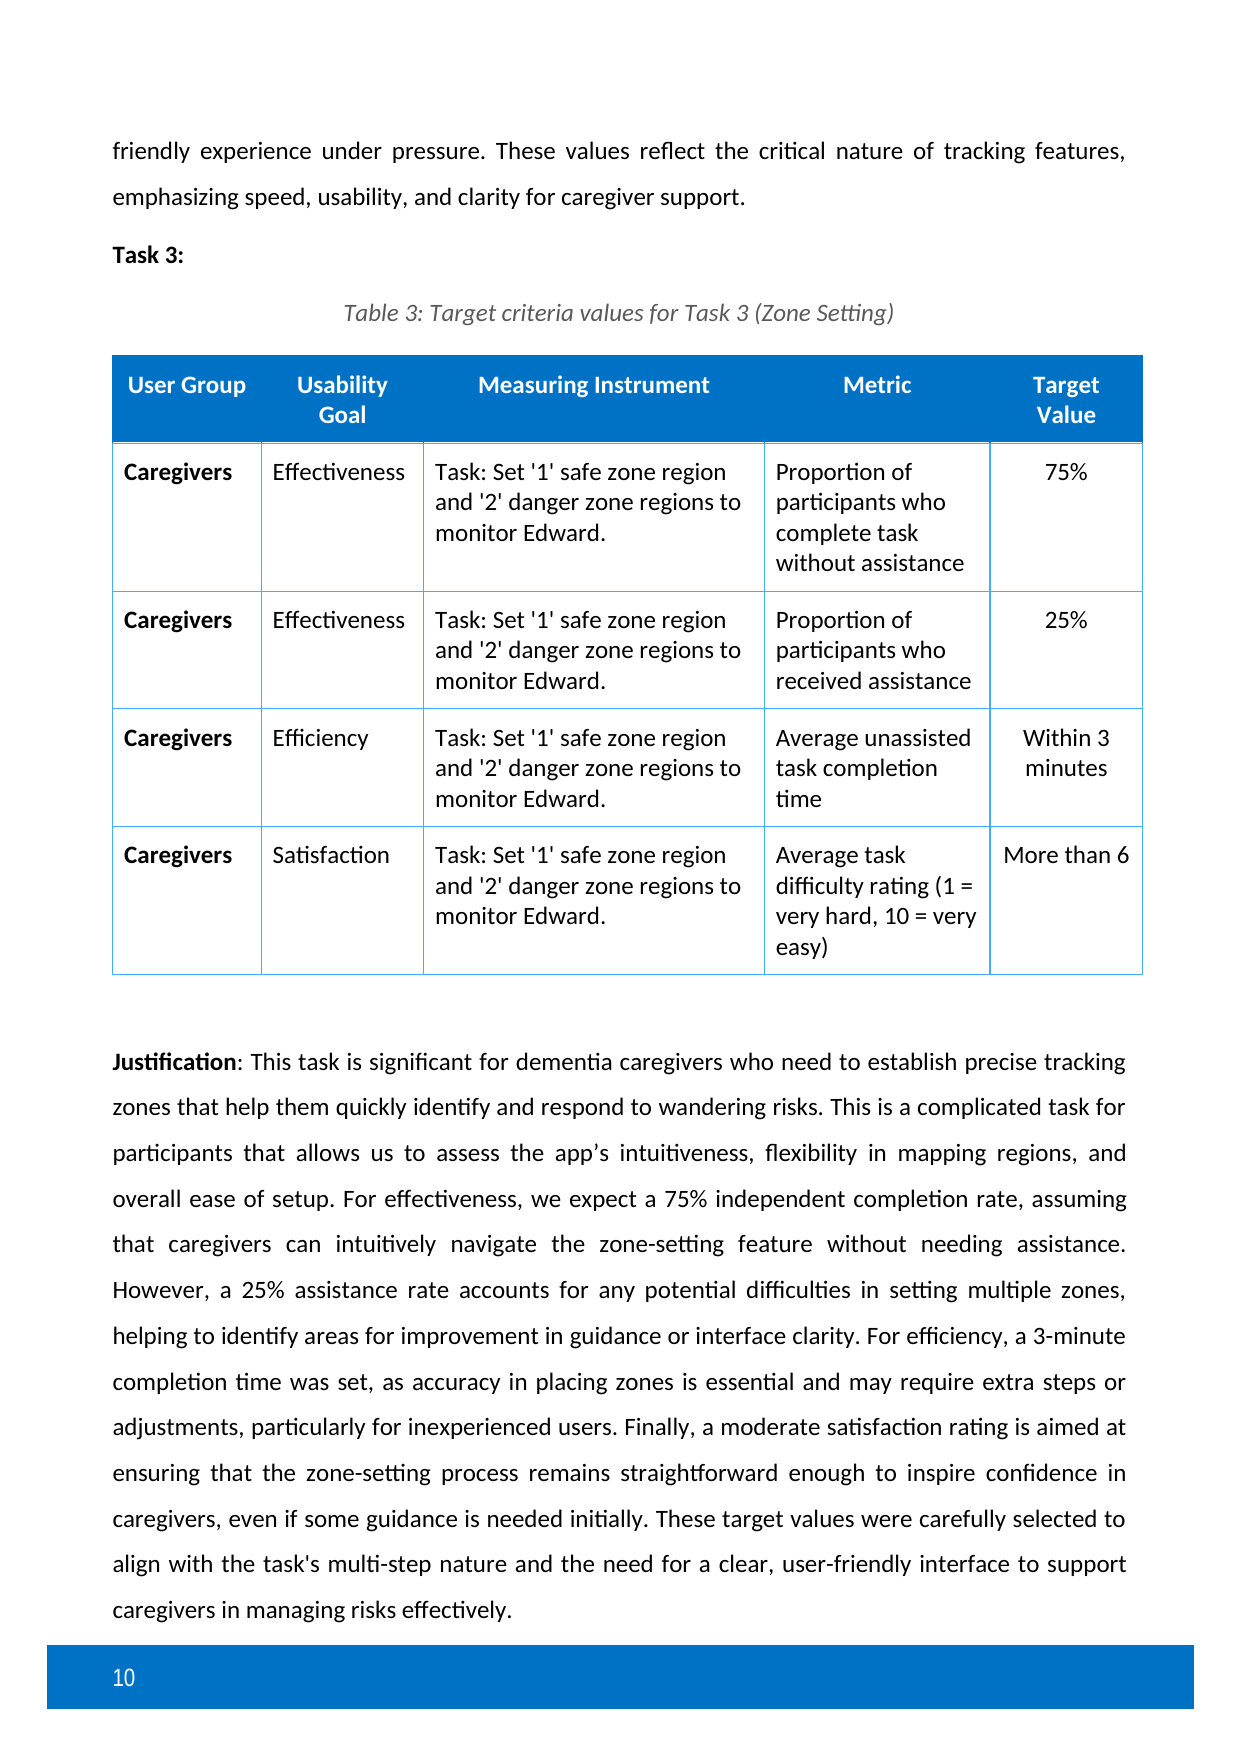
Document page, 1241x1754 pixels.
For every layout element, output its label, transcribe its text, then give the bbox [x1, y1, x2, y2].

table_cell Caregivers [113, 592, 261, 708]
table_header User Group [113, 356, 261, 442]
table_cell Proportion of participants who complete task without assistance [765, 444, 989, 591]
table_header Metric [765, 356, 989, 442]
table_cell Task: Set '1' safe zone region and '2' danger zone regions to monitor Edward. [424, 827, 764, 974]
table_cell Caregivers [113, 444, 261, 591]
text Justification: This task is significant for dementia caregivers who need to establish precise tracking zones that help them quickly identify and respond to wandering risks. This is a complicated task for participants that allows us to assess the app’s intuitiveness, flexibility in mapping regions, and overall ease of setup. For effectiveness, we expect a 75% independent completion rate, assuming that caregivers can intuitively navigate the zone-setting feature without needing assistance. However, a 25% assistance rate accounts for any potential difficulties in setting multiple zones, helping to identify areas for improvement in guidance or interface clarity. For efficiency, a 3-minute completion time was set, as accuracy in placing zones is essential and may require extra steps or adjustments, particularly for inexperienced users. Finally, a moderate satisfaction rating is aimed at ensuring that the zone-setting process remains straightforward enough to inspire confidence in caregivers, even if some guidance is needed initially. These target values were carefully selected to align with the task's multi-step nature and the need for a clear, user-friendly interface to support caregivers in managing risks effectively. [112, 1046, 1128, 1625]
table_cell Caregivers [113, 827, 261, 974]
text Table 3: Target criteria values for Task 3 (Zone Setting) [112, 297, 1128, 328]
table_cell Within 3 minutes [991, 709, 1142, 826]
table_header Target Value [991, 356, 1142, 442]
text Task 3: [112, 239, 1128, 269]
table_header Measuring Instrument [424, 356, 764, 442]
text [112, 135, 1128, 211]
table_cell Efficiency [262, 709, 423, 826]
table_cell Average task difficulty rating (1 = very hard, 10 = very easy) [765, 827, 989, 974]
table_cell Effectiveness [262, 592, 423, 708]
table_cell Proportion of participants who received assistance [765, 592, 989, 708]
table_cell Task: Set '1' safe zone region and '2' danger zone regions to monitor Edward. [424, 592, 764, 708]
table_cell Average unassisted task completion time [765, 709, 989, 826]
table_cell Satisfaction [262, 827, 423, 974]
table_cell Effectiveness [262, 444, 423, 591]
table_cell 25% [991, 592, 1142, 708]
table_cell Task: Set '1' safe zone region and '2' danger zone regions to monitor Edward. [424, 709, 764, 826]
table_cell More than 6 [991, 827, 1142, 974]
table_cell 75% [991, 444, 1142, 591]
table_header Usability Goal [262, 356, 423, 442]
table_cell Task: Set '1' safe zone region and '2' danger zone regions to monitor Edward. [424, 444, 764, 591]
table_cell Caregivers [113, 709, 261, 826]
